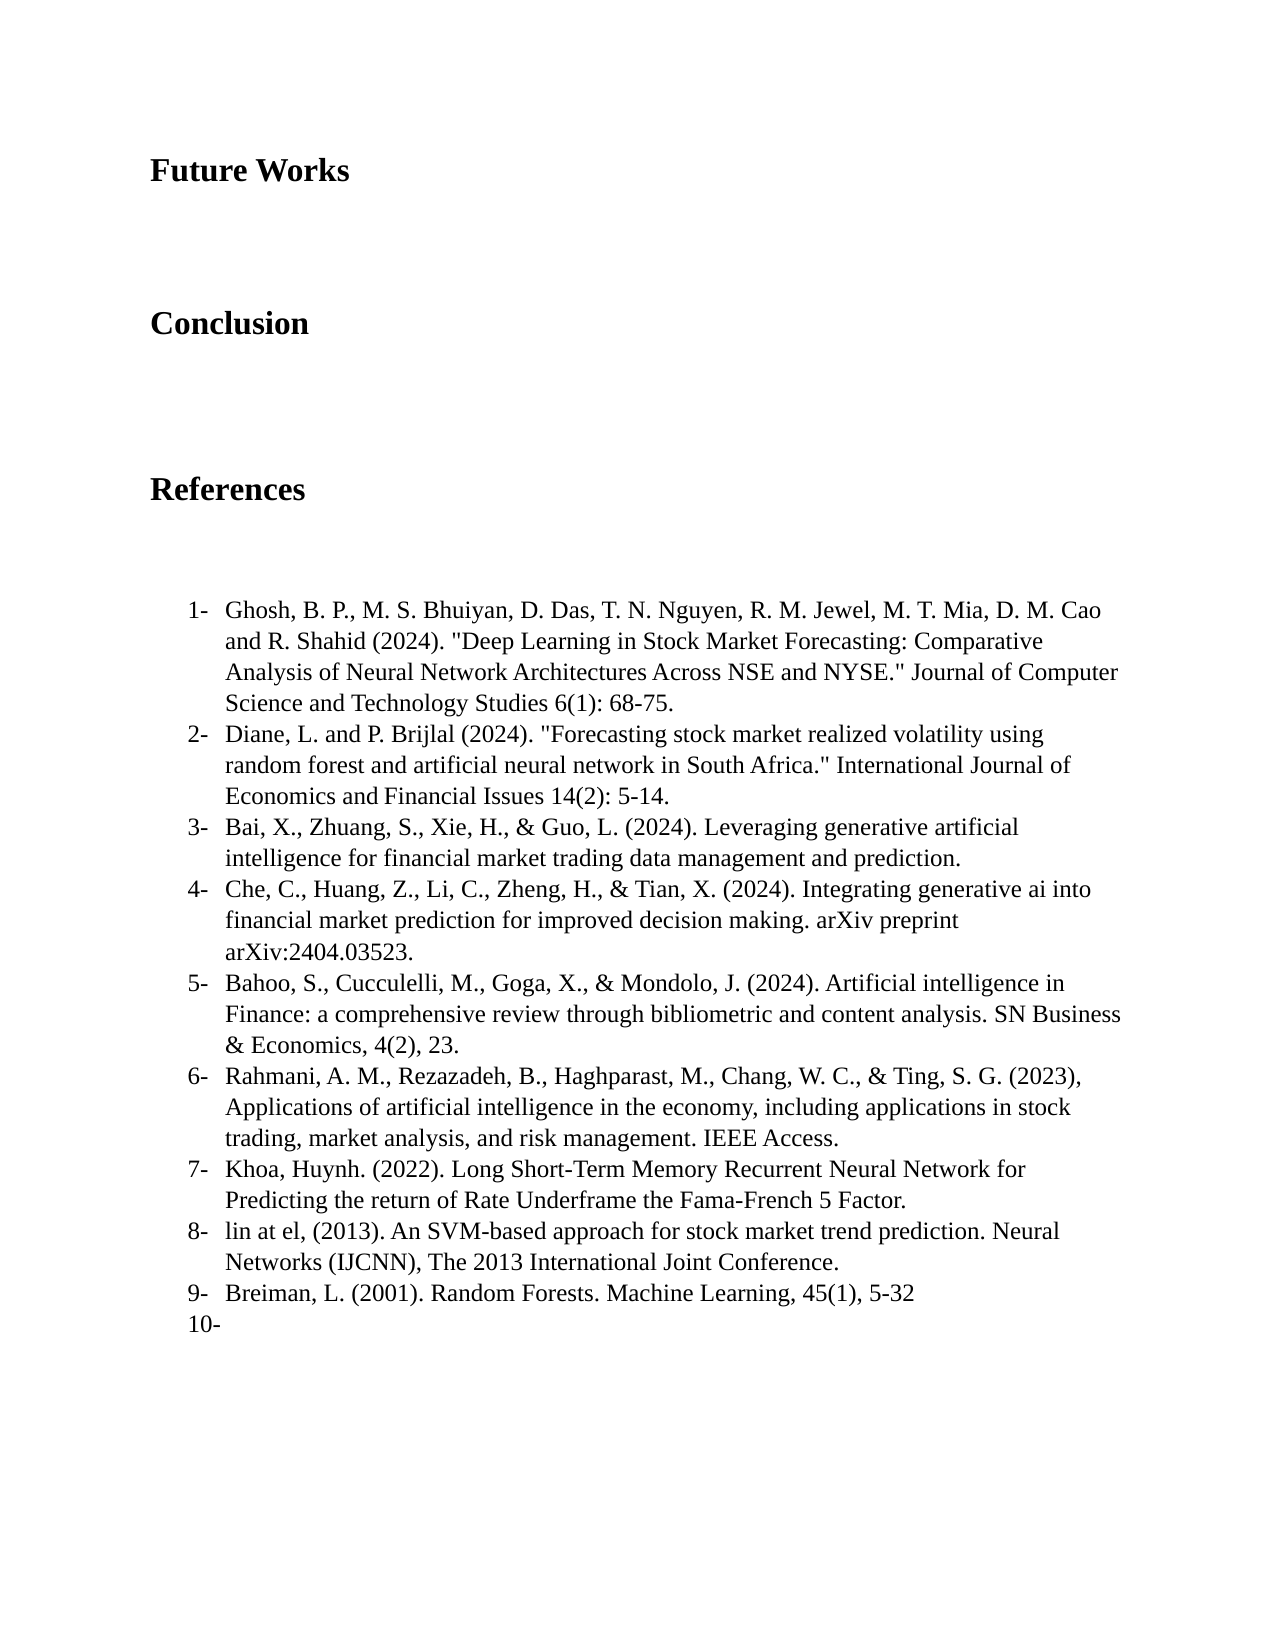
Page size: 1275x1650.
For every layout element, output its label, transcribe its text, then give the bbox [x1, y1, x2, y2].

list Rahmani, A. M., Rezazadeh, B., Haghparast, M., Chang, W. C., & Ting, S. G. (2023), Applications of artificial intelligence in the economy, including applications in stock trading, market analysis, and risk management. IEEE Access. [187, 1061, 1125, 1152]
list Bahoo, S., Cucculelli, M., Goga, X., & Mondolo, J. (2024). Artificial intelligence in Finance: a comprehensive review through bibliometric and content analysis. SN Business & Economics, 4(2), 23. [187, 968, 1125, 1058]
list Breiman, L. (2001). Random Forests. Machine Learning, 45(1), 5-32 [187, 1278, 1125, 1307]
text References [150, 469, 1125, 508]
list Bai, X., Zhuang, S., Xie, H., & Guo, L. (2024). Leveraging generative artificial intelligence for financial market trading data management and prediction. [187, 812, 1125, 872]
list Khoa, Huynh. (2022). Long Short-Term Memory Recurrent Neural Network for Predicting the return of Rate Underframe the Fama-French 5 Factor. [187, 1154, 1125, 1214]
list Diane, L. and P. Brijlal (2024). "Forecasting stock market realized volatility using random forest and artificial neural network in South Africa." International Journal of Economics and Financial Issues 14(2): 5-14. [187, 719, 1125, 810]
list Ghosh, B. P., M. S. Bhuiyan, D. Das, T. N. Nguyen, R. M. Jewel, M. T. Mia, D. M. Cao and R. Shahid (2024). "Deep Learning in Stock Market Forecasting: Comparative Analysis of Neural Network Architectures Across NSE and NYSE." Journal of Computer Science and Technology Studies 6(1): 68-75. [187, 595, 1125, 717]
text Future Works [150, 150, 1125, 188]
list lin at el, (2013). An SVM-based approach for stock market trend prediction. Neural Networks (IJCNN), The 2013 International Joint Conference. [187, 1216, 1125, 1276]
list Che, C., Huang, Z., Li, C., Zheng, H., & Tian, X. (2024). Integrating generative ai into financial market prediction for improved decision making. arXiv preprint arXiv:2404.03523. [187, 874, 1125, 965]
text Conclusion [150, 303, 1125, 342]
